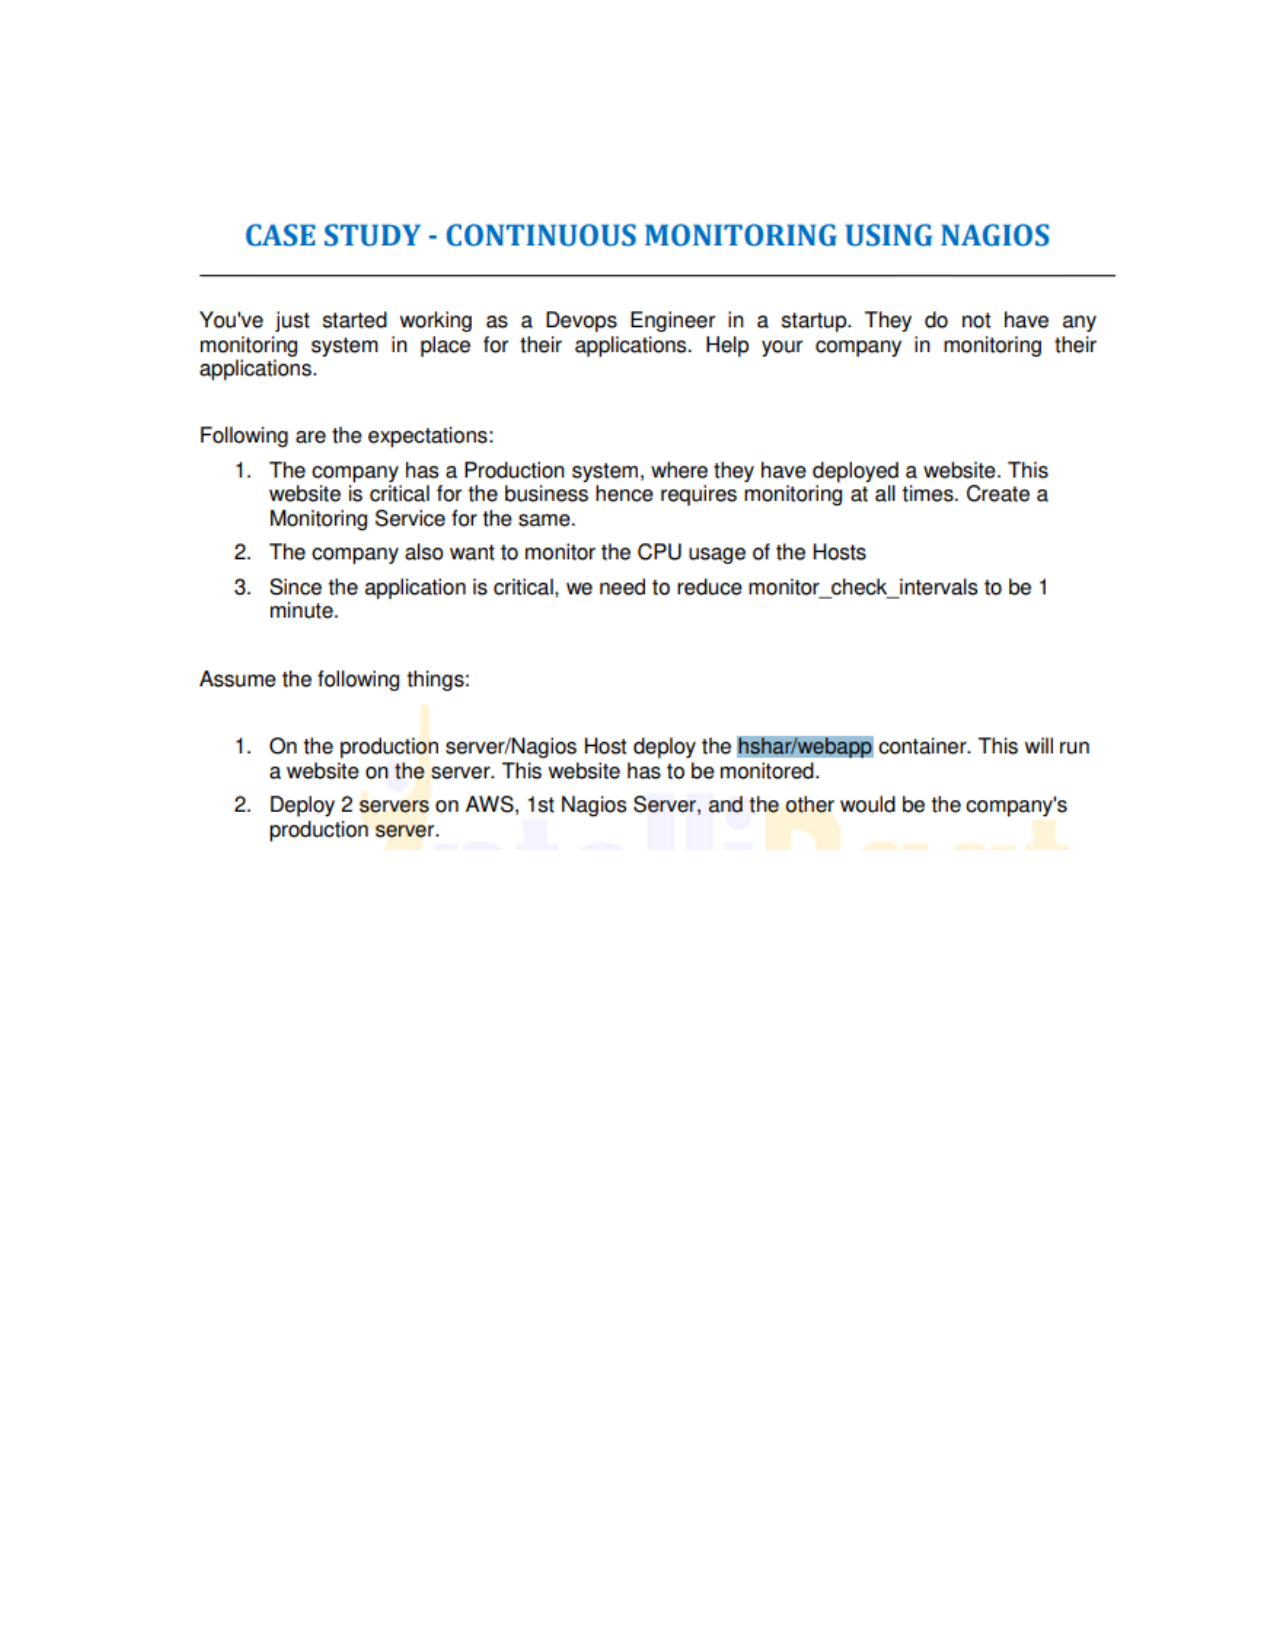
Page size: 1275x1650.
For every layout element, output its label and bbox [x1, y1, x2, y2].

picture [150, 203, 1125, 850]
